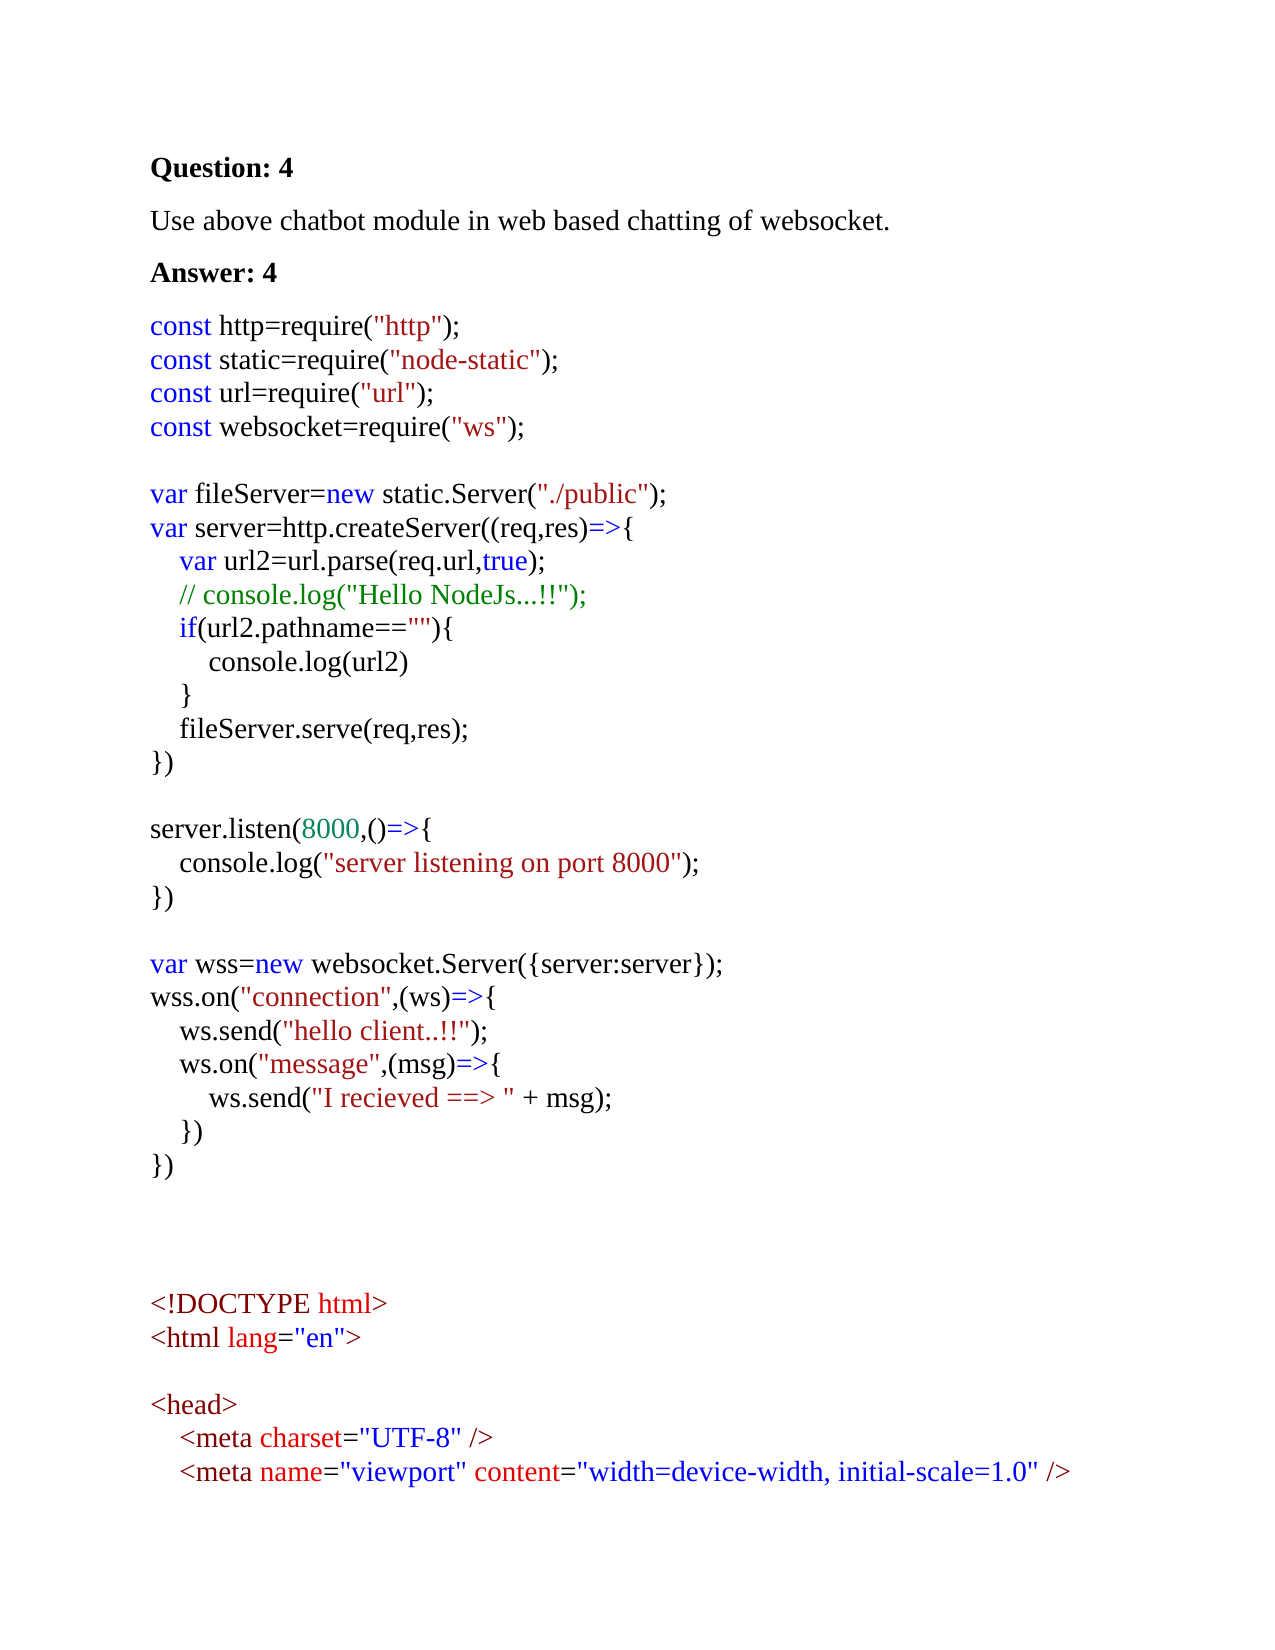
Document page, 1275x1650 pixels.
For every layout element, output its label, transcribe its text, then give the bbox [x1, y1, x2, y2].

text <html lang="en"> [150, 1320, 1125, 1353]
text fileServer.serve(req,res); [150, 711, 1125, 744]
text server.listen(8000,()=>{ [150, 812, 1125, 845]
text <!DOCTYPE html> [150, 1286, 1125, 1320]
text <head> [150, 1387, 1125, 1420]
text var fileServer=new static.Server("./public"); [150, 476, 1125, 510]
text }) [150, 1113, 1125, 1147]
text }) [150, 1147, 1125, 1181]
text // console.log("Hello NodeJs...!!"); [150, 577, 1125, 610]
text <meta charset="UTF-8" /> [150, 1420, 1125, 1454]
text const static=require("node-static"); [150, 342, 1125, 376]
text const http=require("http"); [150, 308, 1125, 342]
text ws.send("I recieved ==> " + msg); [150, 1080, 1125, 1113]
text var url2=url.parse(req.url,true); [150, 543, 1125, 577]
text <meta name="viewport" content="width=device-width, initial-scale=1.0" /> [150, 1454, 1125, 1487]
text const websocket=require("ws"); [150, 409, 1125, 443]
text console.log("server listening on port 8000"); [150, 845, 1125, 879]
text ws.on("message",(msg)=>{ [150, 1046, 1125, 1080]
text } [150, 677, 1125, 711]
text var wss=new websocket.Server({server:server}); [150, 946, 1125, 979]
text ws.send("hello client..!!"); [150, 1013, 1125, 1046]
text wss.on("connection",(ws)=>{ [150, 979, 1125, 1013]
text }) [150, 744, 1125, 778]
text if(url2.pathname==""){ [150, 610, 1125, 644]
text Question: 4 [150, 150, 1125, 183]
text }) [150, 879, 1125, 912]
text Answer: 4 [150, 256, 1125, 289]
text var server=http.createServer((req,res)=>{ [150, 510, 1125, 543]
text const url=require("url"); [150, 376, 1125, 409]
text console.log(url2) [150, 644, 1125, 677]
text Use above chatbot module in web based chatting of websocket. [150, 203, 1125, 236]
